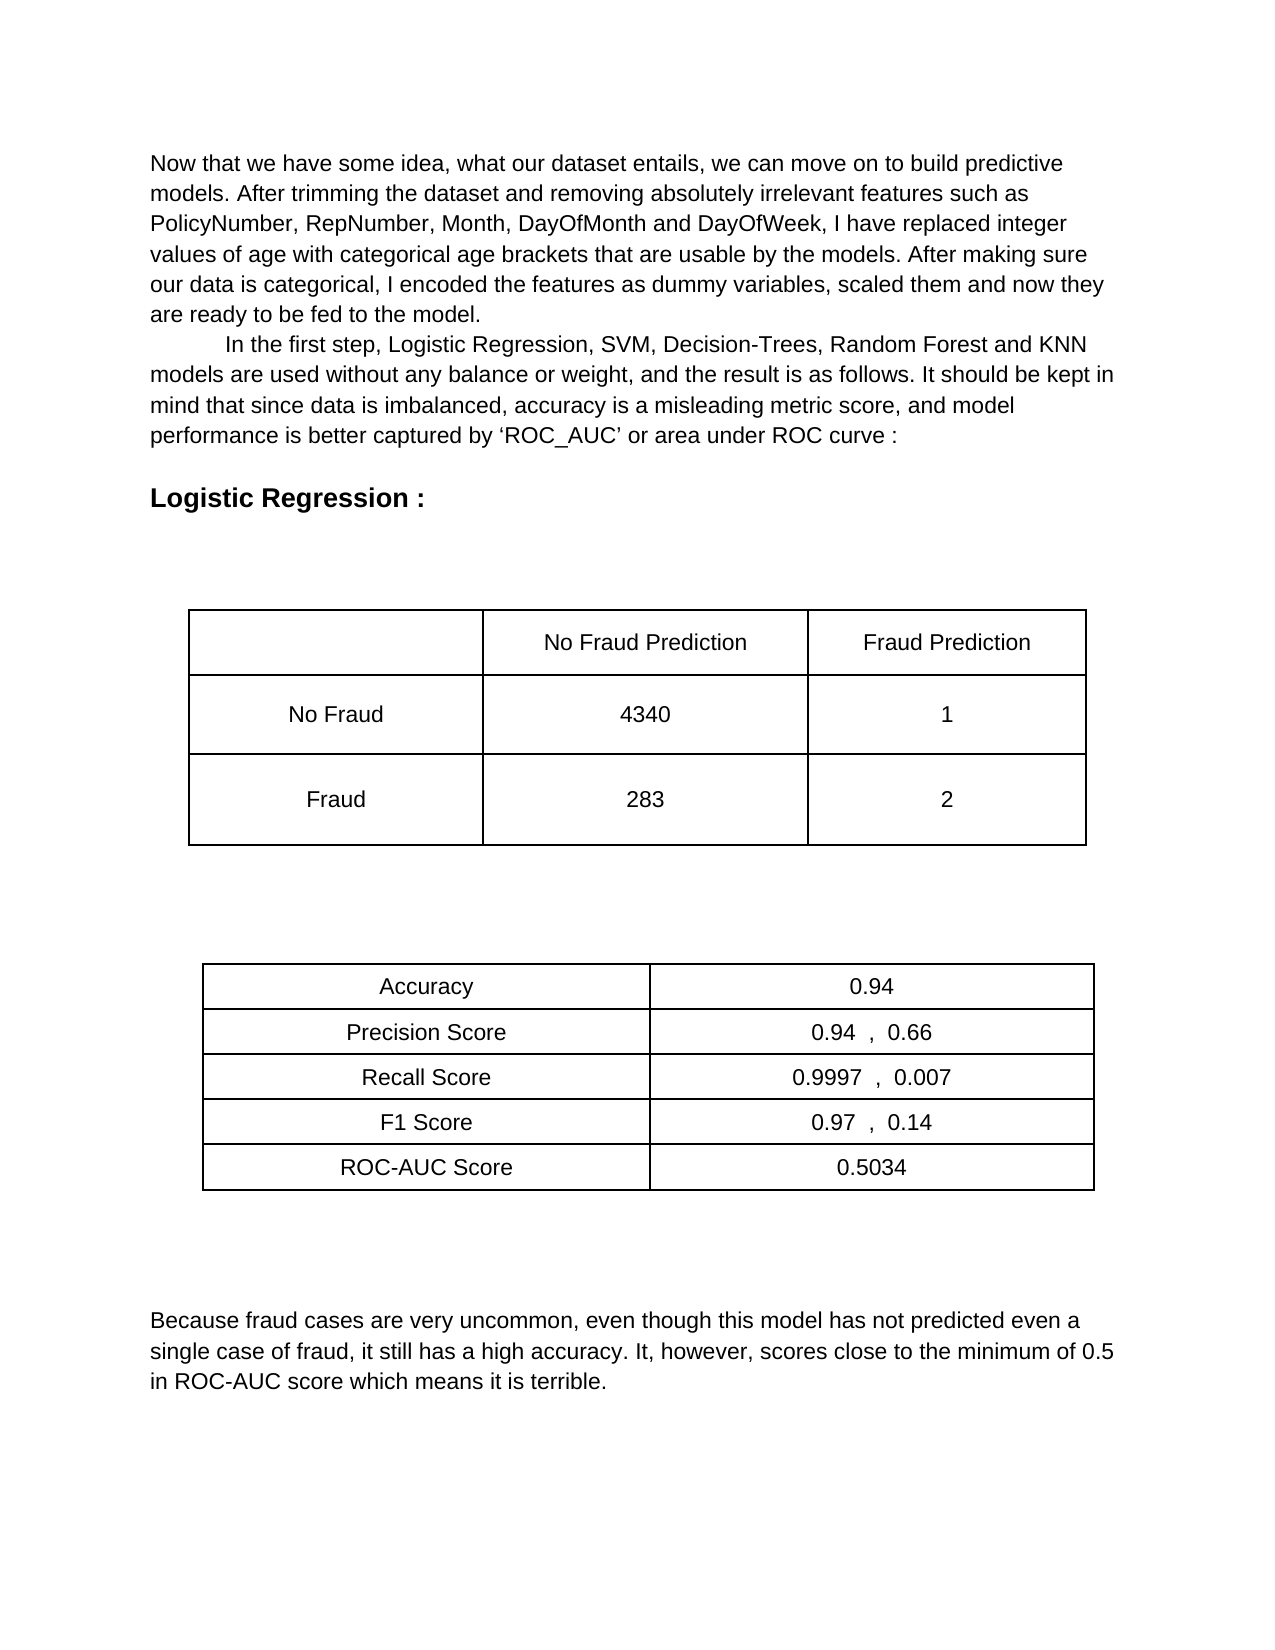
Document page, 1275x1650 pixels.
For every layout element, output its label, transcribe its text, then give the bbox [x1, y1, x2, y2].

table_header [190, 611, 482, 674]
table_cell 0.94 , 0.66 [651, 1010, 1093, 1053]
table_cell Recall Score [204, 1055, 649, 1098]
text Now that we have some idea, what our dataset entails, we can move on to build predictive models. After trimming the dataset and removing absolutely irrelevant features such as PolicyNumber, RepNumber, Month, DayOfMonth and DayOfWeek, I have replaced integer values of age with categorical age brackets that are usable by the models. After making sure our data is categorical, I encoded the features as dummy variables, scaled them and now they are ready to be fed to the model. [150, 150, 1125, 327]
table_cell Fraud [190, 755, 482, 844]
text Logistic Regression : [150, 482, 1125, 513]
text In the first step, Logistic Regression, SVM, Decision-Trees, Random Forest and KNN models are used without any balance or weight, and the result is as follows. It should be kept in mind that since data is imbalanced, accuracy is a misleading metric score, and model performance is better captured by ‘ROC_AUC’ or area under ROC curve : [150, 331, 1125, 448]
text Because fraud cases are very uncommon, even though this model has not predicted even a single case of fraud, it still has a high accuracy. It, however, scores close to the minimum of 0.5 in ROC-AUC score which means it is terrible. [150, 1307, 1125, 1394]
table_header Fraud Prediction [809, 611, 1085, 674]
table_cell 4340 [484, 676, 807, 752]
table_header 0.94 [651, 965, 1093, 1008]
table_cell 0.5034 [651, 1145, 1093, 1188]
table_cell F1 Score [204, 1100, 649, 1143]
table_cell ROC-AUC Score [204, 1145, 649, 1188]
table_cell 0.9997 , 0.007 [651, 1055, 1093, 1098]
table_cell 2 [809, 755, 1085, 844]
table_cell 1 [809, 676, 1085, 752]
table_header No Fraud Prediction [484, 611, 807, 674]
table_cell 283 [484, 755, 807, 844]
table_header Accuracy [204, 965, 649, 1008]
table_cell Precision Score [204, 1010, 649, 1053]
table_cell No Fraud [190, 676, 482, 752]
table_cell 0.97 , 0.14 [651, 1100, 1093, 1143]
